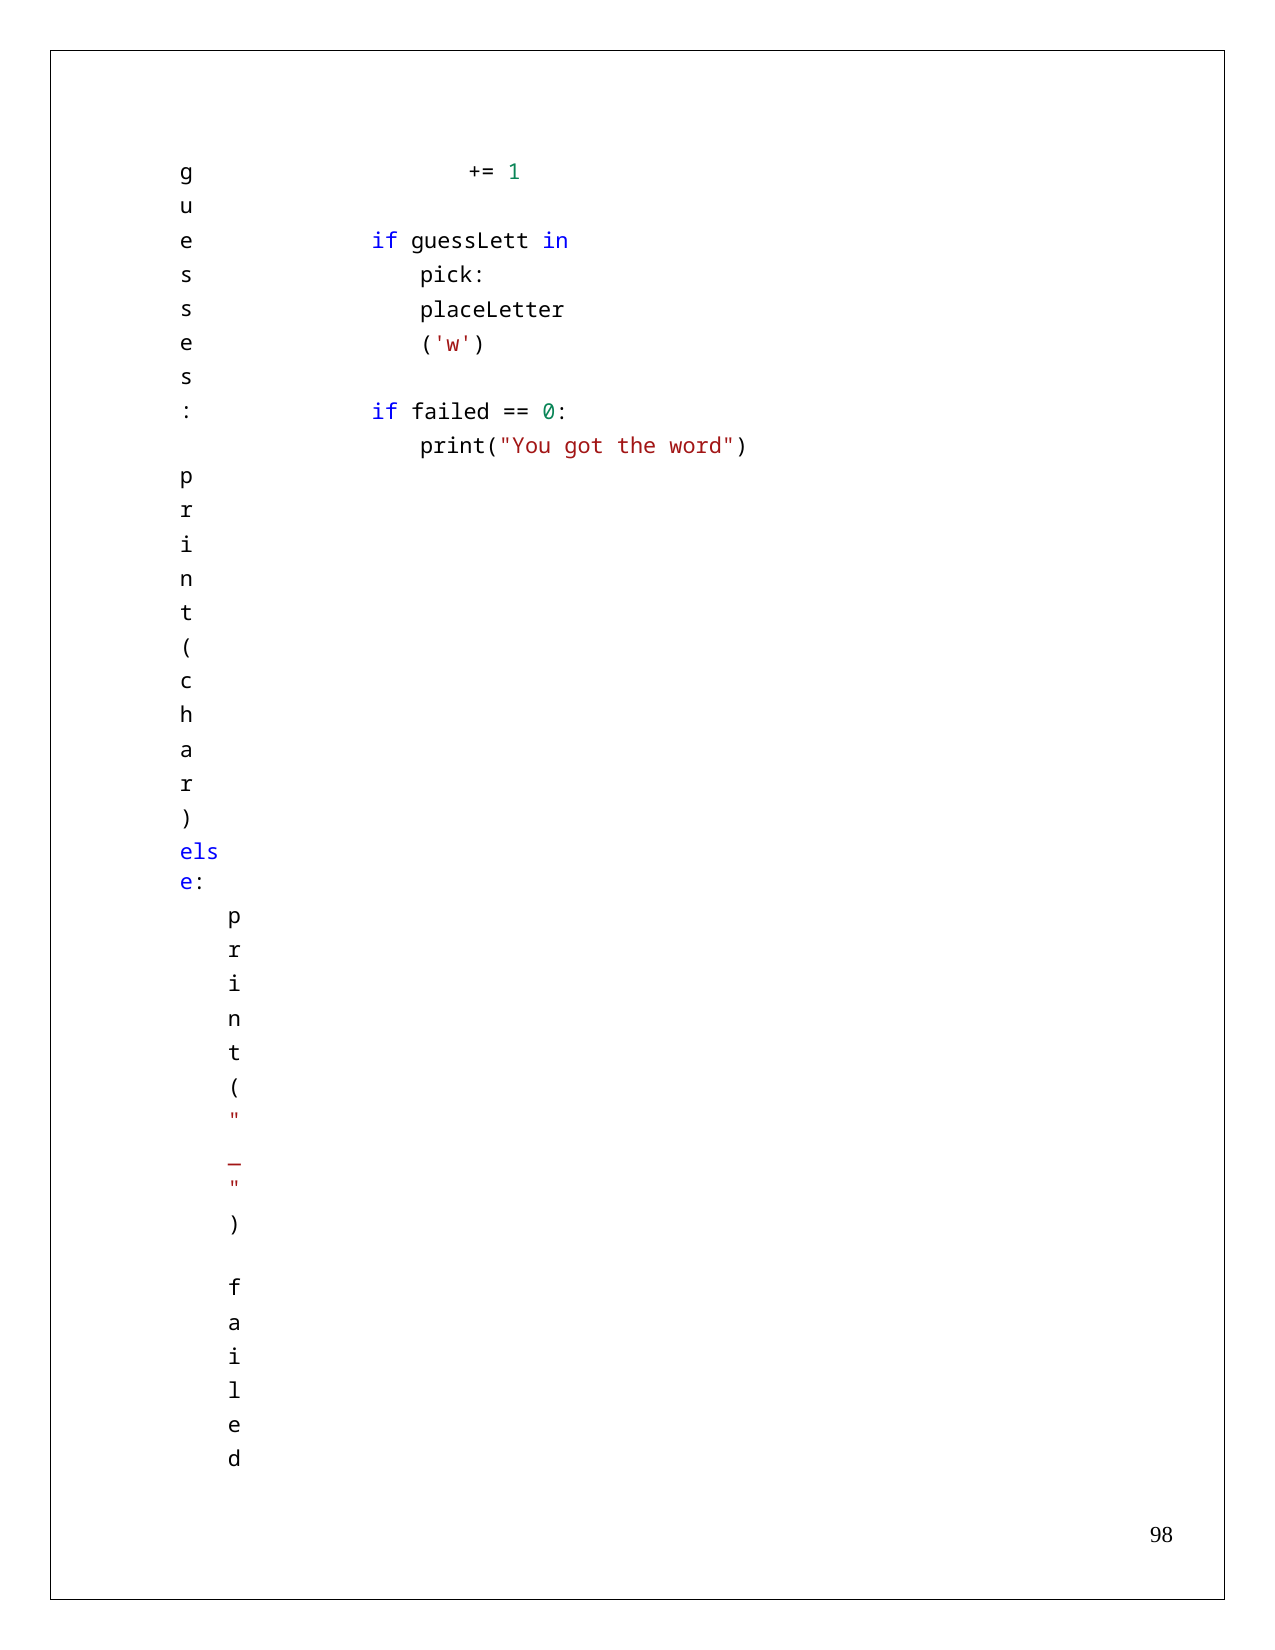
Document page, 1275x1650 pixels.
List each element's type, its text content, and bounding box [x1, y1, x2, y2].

text print("_") failed += 1 [468, 156, 601, 186]
text print("You got the word") [420, 430, 1185, 460]
text if failed == 0: [371, 396, 1185, 426]
text if guessLett in pick: placeLetter('w') [371, 225, 626, 358]
text else: [179, 836, 243, 896]
